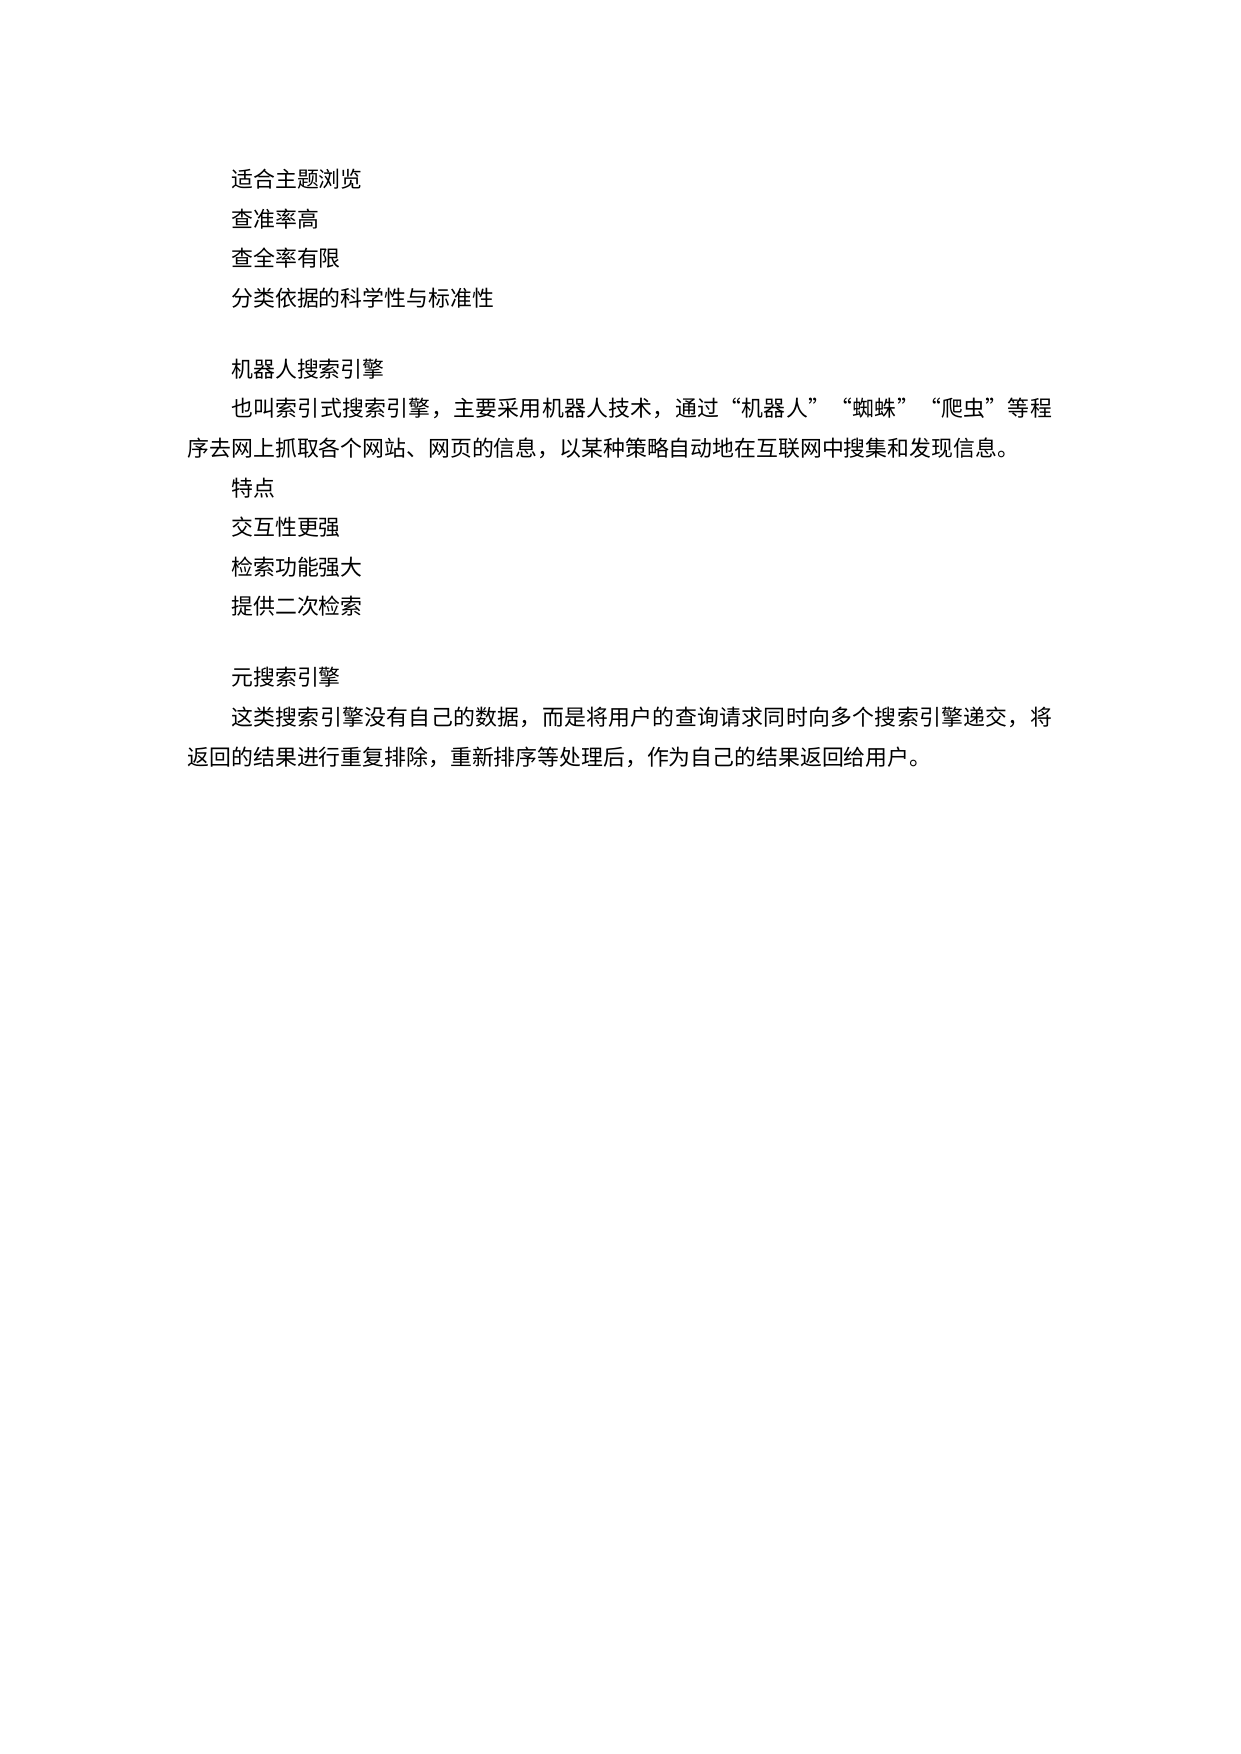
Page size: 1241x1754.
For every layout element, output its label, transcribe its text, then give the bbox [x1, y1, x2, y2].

text 查全率有限 [187, 241, 1053, 273]
text 元搜索引擎 [187, 660, 1053, 692]
text 也叫索引式搜索引擎，主要采用机器人技术，通过“机器人”“蜘蛛”“爬虫”等程序去网上抓取各个网站、网页的信息，以某种策略自动地在互联网中搜集和发现信息。 [187, 391, 1053, 463]
text 查准率高 [187, 202, 1053, 233]
text 交互性更强 [187, 510, 1053, 542]
text 特点 [187, 471, 1053, 502]
text 机器人搜索引擎 [187, 352, 1053, 383]
text 这类搜索引擎没有自己的数据，而是将用户的查询请求同时向多个搜索引擎递交，将返回的结果进行重复排除，重新排序等处理后，作为自己的结果返回给用户。 [187, 700, 1053, 771]
text 检索功能强大 [187, 550, 1053, 581]
text 适合主题浏览 [187, 162, 1053, 194]
text 分类依据的科学性与标准性 [187, 281, 1053, 312]
text 提供二次检索 [187, 589, 1053, 621]
